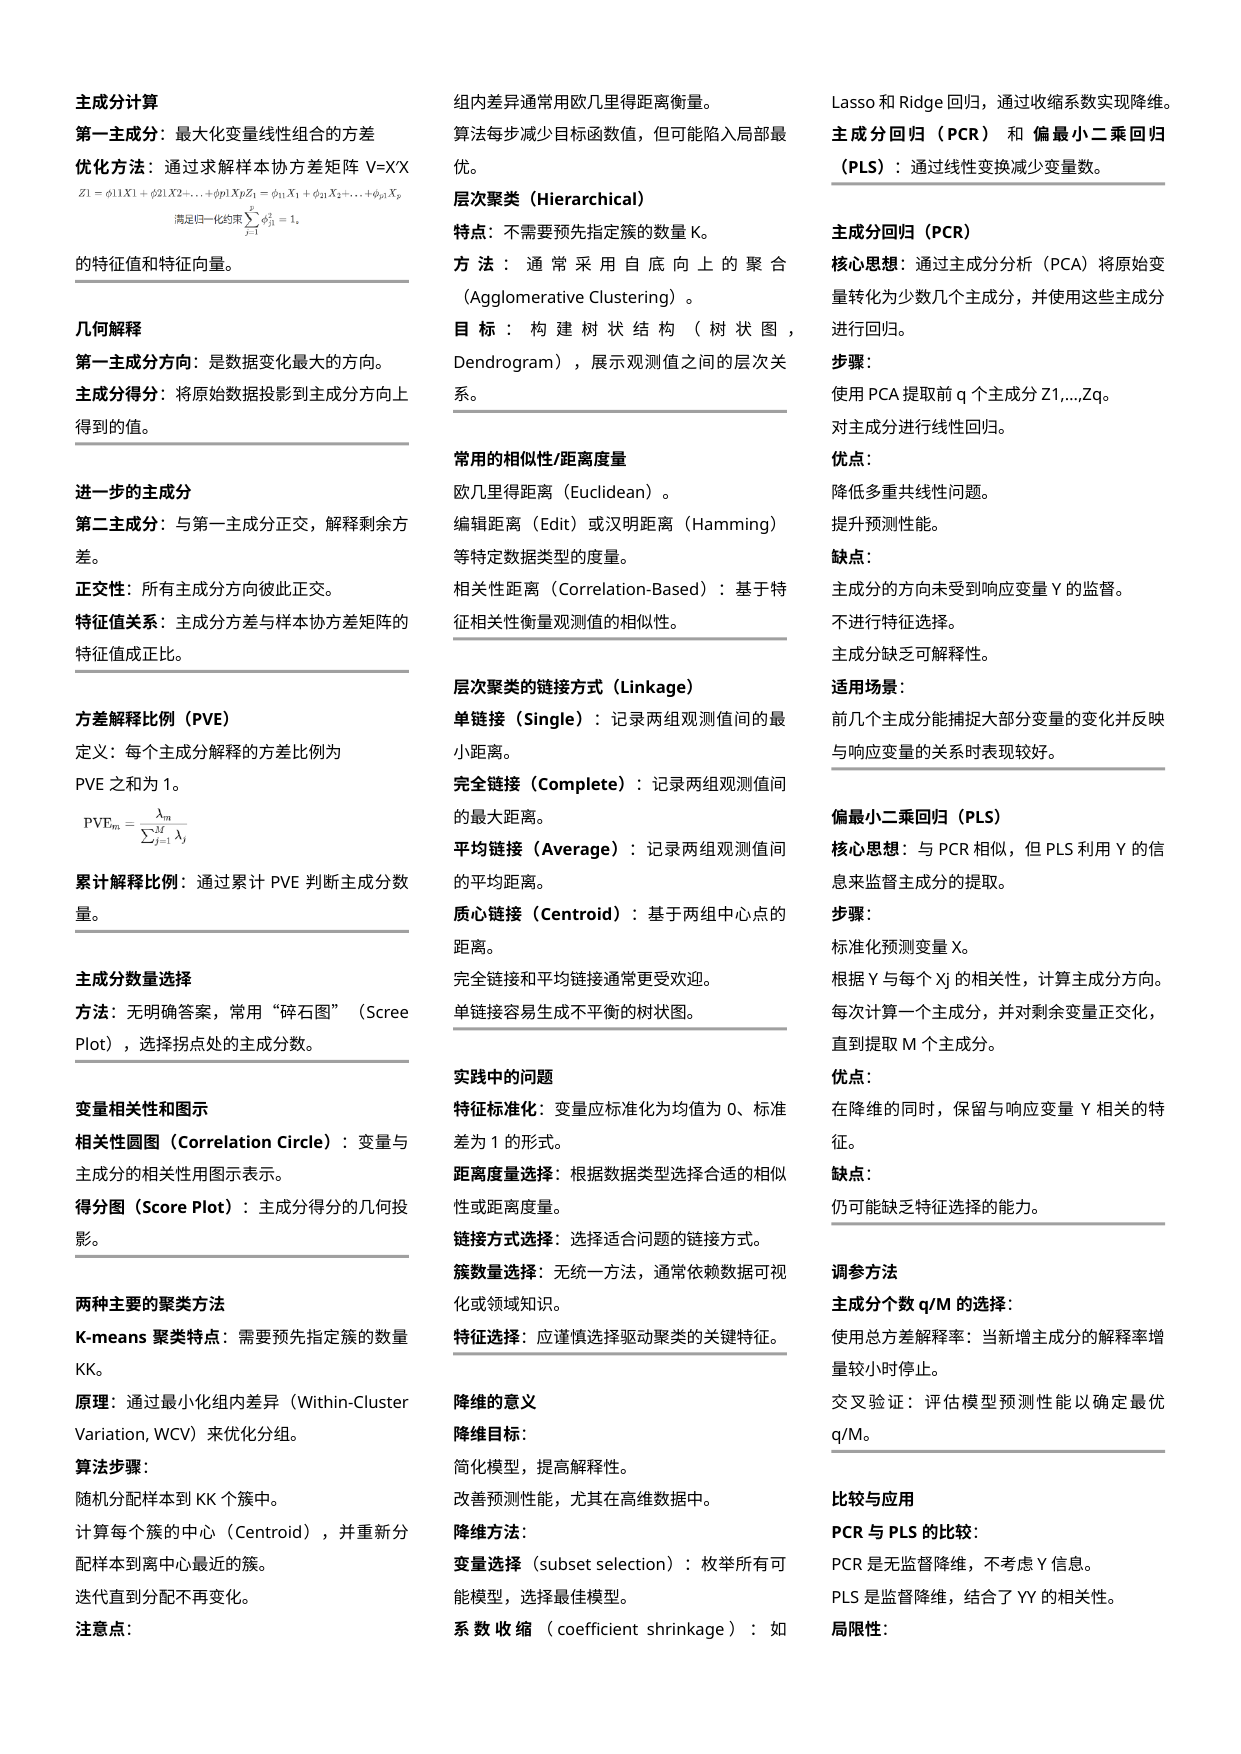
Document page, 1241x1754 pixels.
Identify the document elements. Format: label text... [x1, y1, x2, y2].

text 相关性圆图（Correlation Circle）：变量与主成分的相关性用图示表示。 [75, 1125, 409, 1190]
text 第一主成分方向：是数据变化最大的方向。 [75, 345, 409, 377]
text 前几个主成分能捕捉大部分变量的变化并反映与响应变量的关系时表现较好。 [831, 702, 1165, 767]
text 主成分数量选择 [75, 962, 409, 995]
text 简化模型，提高解释性。 [453, 1450, 787, 1482]
text 完全链接和平均链接通常更受欢迎。 [453, 962, 787, 995]
text 主成分个数 q/M 的选择： [831, 1287, 1165, 1320]
text 第二主成分：与第一主成分正交，解释剩余方差。 [75, 507, 409, 572]
text 使用总方差解释率：当新增主成分的解释率增量较小时停止。 [831, 1320, 1165, 1385]
text 主成分回归（PCR） 和 偏最小二乘回归（PLS）：通过线性变换减少变量数。 [831, 117, 1165, 182]
text 变量相关性和图示 [75, 1092, 409, 1125]
text 实践中的问题 [453, 1060, 787, 1092]
text 系数收缩（coefficient shrinkage）：如Lasso和Ridge回归，通过收缩系数实现降维。 [831, 85, 1165, 117]
text 方法：无明确答案，常用“碎石图”（Scree Plot），选择拐点处的主成分数。 [75, 995, 409, 1059]
text 编辑距离（Edit）或汉明距离（Hamming）等特定数据类型的度量。 [453, 507, 787, 572]
text 单链接（Single）：记录两组观测值间的最小距离。 [453, 702, 787, 767]
text 适用场景： [831, 670, 1165, 702]
text 主成分缺乏可解释性。 [831, 637, 1165, 670]
text 单链接容易生成不平衡的树状图。 [453, 995, 787, 1027]
text 系数收缩（coefficient shrinkage）：如Lasso和Ridge回归，通过收缩系数实现降维。 [453, 1612, 787, 1645]
text 比较与应用 [831, 1482, 1165, 1515]
text 常用的相似性/距离度量 [453, 442, 787, 475]
text 偏最小二乘回归（PLS） [831, 800, 1165, 832]
text 计算每个簇的中心（Centroid），并重新分配样本到离中心最近的簇。 [75, 1515, 409, 1580]
text 标准化预测变量 X。 [831, 930, 1165, 962]
text 步骤： [831, 345, 1165, 377]
picture [76, 186, 409, 238]
text 层次聚类的链接方式（Linkage） [453, 670, 787, 702]
text 核心思想：与PCR相似，但PLS利用 Y 的信息来监督主成分的提取。 [831, 832, 1165, 897]
text 随机分配样本到 KK 个簇中。 [75, 1482, 409, 1515]
text 局限性： [831, 1612, 1165, 1645]
text 质心链接（Centroid）：基于两组中心点的距离。 [453, 897, 787, 962]
text 降维的意义 [453, 1385, 787, 1417]
text 得分图（Score Plot）：主成分得分的几何投影。 [75, 1190, 409, 1254]
text 主成分的方向未受到响应变量 Y 的监督。 [831, 572, 1165, 605]
text 不进行特征选择。 [831, 605, 1165, 637]
text 对主成分进行线性回归。 [831, 410, 1165, 442]
text 相关性距离（Correlation-Based）：基于特征相关性衡量观测值的相似性。 [453, 572, 787, 637]
text 根据 Y 与每个 Xj 的相关性，计算主成分方向。 [831, 962, 1165, 995]
text 方差解释比例（PVE） [75, 702, 409, 735]
text 仍可能缺乏特征选择的能力。 [831, 1190, 1165, 1222]
text K-means 聚类特点：需要预先指定簇的数量 KK。 [75, 1320, 409, 1385]
text 两种主要的聚类方法 [75, 1287, 409, 1320]
text 每次计算一个主成分，并对剩余变量正交化，直到提取 M 个主成分。 [831, 995, 1165, 1060]
text 平均链接（Average）：记录两组观测值间的平均距离。 [453, 832, 787, 897]
text 进一步的主成分 [75, 475, 409, 507]
text 第一主成分：最大化变量线性组合的方差 [75, 117, 409, 150]
text 使用PCA提取前 q 个主成分 Z1,…,Zq。 [831, 377, 1165, 410]
text 降维目标： [453, 1417, 787, 1450]
text 降维方法： [453, 1515, 787, 1547]
text 累计解释比例：通过累计 PVE 判断主成分数量。 [75, 800, 409, 929]
text 提升预测性能。 [831, 507, 1165, 540]
text 在降维的同时，保留与响应变量 Y 相关的特征。 [831, 1092, 1165, 1157]
text 调参方法 [831, 1255, 1165, 1287]
text 簇数量选择：无统一方法，通常依赖数据可视化或领域知识。 [453, 1255, 787, 1320]
text 距离度量选择：根据数据类型选择合适的相似性或距离度量。 [453, 1157, 787, 1222]
text 方法：通常采用自底向上的聚合（Agglomerative Clustering）。 [453, 247, 787, 312]
text 算法每步减少目标函数值，但可能陷入局部最优。 [453, 117, 787, 182]
text 核心思想：通过主成分分析（PCA）将原始变量转化为少数几个主成分，并使用这些主成分进行回归。 [831, 247, 1165, 345]
text 组内差异通常用欧几里得距离衡量。 [453, 85, 787, 117]
text 优点： [831, 1060, 1165, 1092]
text 链接方式选择：选择适合问题的链接方式。 [453, 1222, 787, 1255]
text 步骤： [831, 897, 1165, 930]
text 缺点： [831, 540, 1165, 572]
text 层次聚类（Hierarchical） [453, 182, 787, 215]
text 降低多重共线性问题。 [831, 475, 1165, 507]
text PCR 是无监督降维，不考虑 Y 信息。 [831, 1547, 1165, 1580]
text 交叉验证：评估模型预测性能以确定最优 q/M。 [831, 1385, 1165, 1449]
text 优点： [831, 442, 1165, 475]
text 主成分回归（PCR） [831, 215, 1165, 247]
text 主成分得分：将原始数据投影到主成分方向上得到的值。 [75, 377, 409, 442]
text 原理：通过最小化组内差异（Within-Cluster Variation, WCV）来优化分组。 [75, 1385, 409, 1450]
text 缺点： [831, 1157, 1165, 1190]
text 特点：不需要预先指定簇的数量 K。 [453, 215, 787, 247]
text PLS 是监督降维，结合了 YY 的相关性。 [831, 1580, 1165, 1612]
text 欧几里得距离（Euclidean）。 [453, 475, 787, 507]
text 几何解释 [75, 312, 409, 345]
text 迭代直到分配不再变化。 [75, 1580, 409, 1612]
text 特征值关系：主成分方差与样本协方差矩阵的特征值成正比。 [75, 605, 409, 669]
text 目标：构建树状结构（树状图，Dendrogram），展示观测值之间的层次关系。 [453, 312, 787, 409]
text 注意点： [75, 1612, 409, 1645]
text PVE 之和为 1。 [75, 767, 409, 800]
text 变量选择（subset selection）：枚举所有可能模型，选择最佳模型。 [453, 1547, 787, 1612]
text 改善预测性能，尤其在高维数据中。 [453, 1482, 787, 1515]
text 特征选择：应谨慎选择驱动聚类的关键特征。 [453, 1320, 787, 1352]
text 特征标准化：变量应标准化为均值为 0、标准差为 1 的形式。 [453, 1092, 787, 1157]
text 完全链接（Complete）：记录两组观测值间的最大距离。 [453, 767, 787, 832]
text 主成分计算 [75, 85, 409, 117]
picture [75, 800, 196, 853]
text 算法步骤： [75, 1450, 409, 1482]
text 正交性：所有主成分方向彼此正交。 [75, 572, 409, 605]
text PCR 与 PLS 的比较： [831, 1515, 1165, 1547]
text 定义：每个主成分解释的方差比例为 [75, 735, 409, 767]
